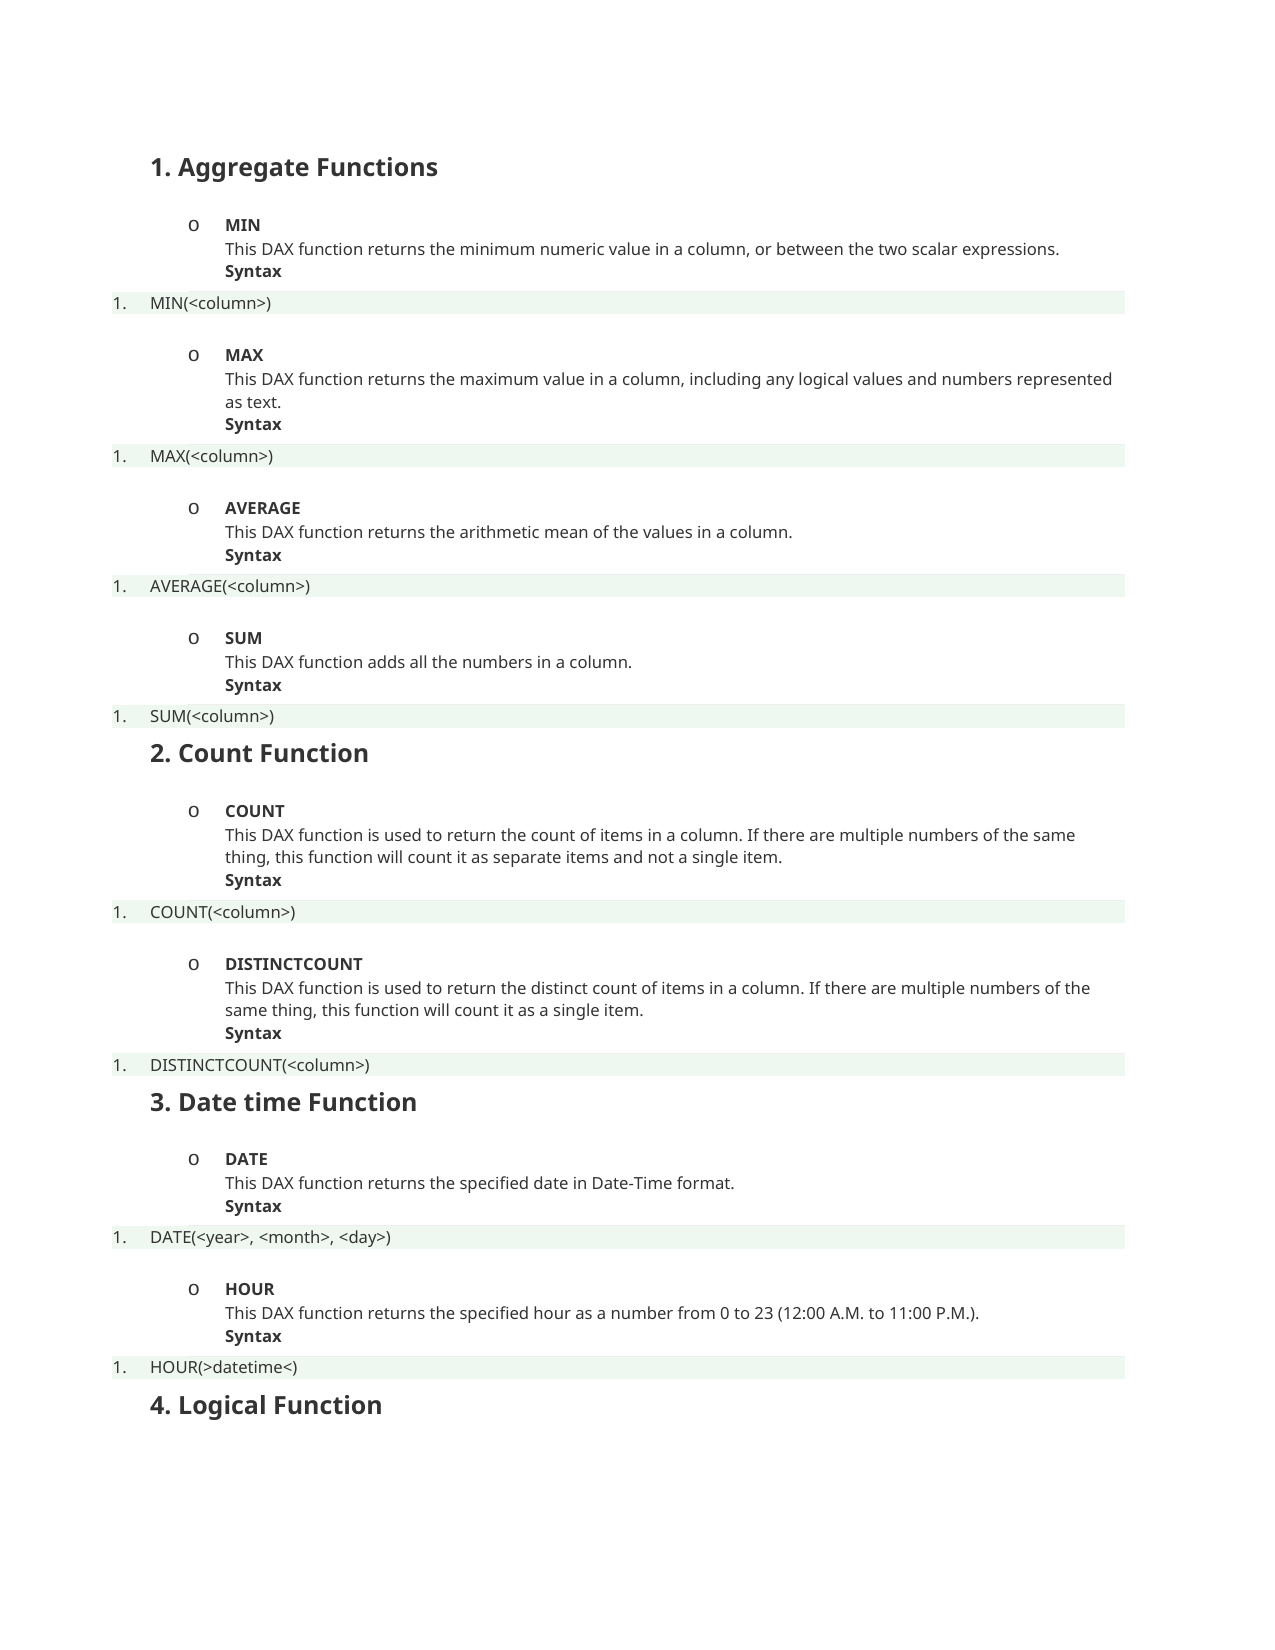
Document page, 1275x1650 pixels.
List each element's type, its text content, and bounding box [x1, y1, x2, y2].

list DISTINCTCOUNT(<column>) [112, 1053, 1125, 1076]
list AVERAGE This DAX function returns the arithmetic mean of the values in a column. Syntax [187, 496, 1125, 575]
list MAX(<column>) [112, 444, 1125, 467]
list HOUR This DAX function returns the specified hour as a number from 0 to 23 (12:00 A.M. to 11:00 P.M.). Syntax [187, 1278, 1125, 1356]
text 2. Count Function [150, 736, 1125, 770]
list COUNT(<column>) [112, 900, 1125, 923]
list MAX This DAX function returns the maximum value in a column, including any logical values and numbers represented as text. Syntax [187, 343, 1125, 444]
list AVERAGE(<column>) [112, 575, 1125, 597]
list DATE(<year>, <month>, <day>) [112, 1226, 1125, 1249]
list HOUR(>datetime<) [112, 1356, 1125, 1379]
text 4. Logical Function [150, 1387, 1125, 1421]
text 3. Date time Function [150, 1084, 1125, 1118]
list SUM This DAX function adds all the numbers in a column. Syntax [187, 627, 1125, 705]
list MIN(<column>) [112, 292, 1125, 314]
list MIN This DAX function returns the minimum numeric value in a column, or between the two scalar expressions. Syntax [187, 213, 1125, 292]
list COUNT This DAX function is used to return the count of items in a column. If there are multiple numbers of the same thing, this function will count it as separate items and not a single item. Syntax [187, 799, 1125, 900]
list SUM(<column>) [112, 705, 1125, 728]
list DISTINCTCOUNT This DAX function is used to return the distinct count of items in a column. If there are multiple numbers of the same thing, this function will count it as a single item. Syntax [187, 952, 1125, 1053]
text 1. Aggregate Functions [150, 150, 1125, 184]
list DATE This DAX function returns the specified date in Date-Time format. Syntax [187, 1148, 1125, 1226]
